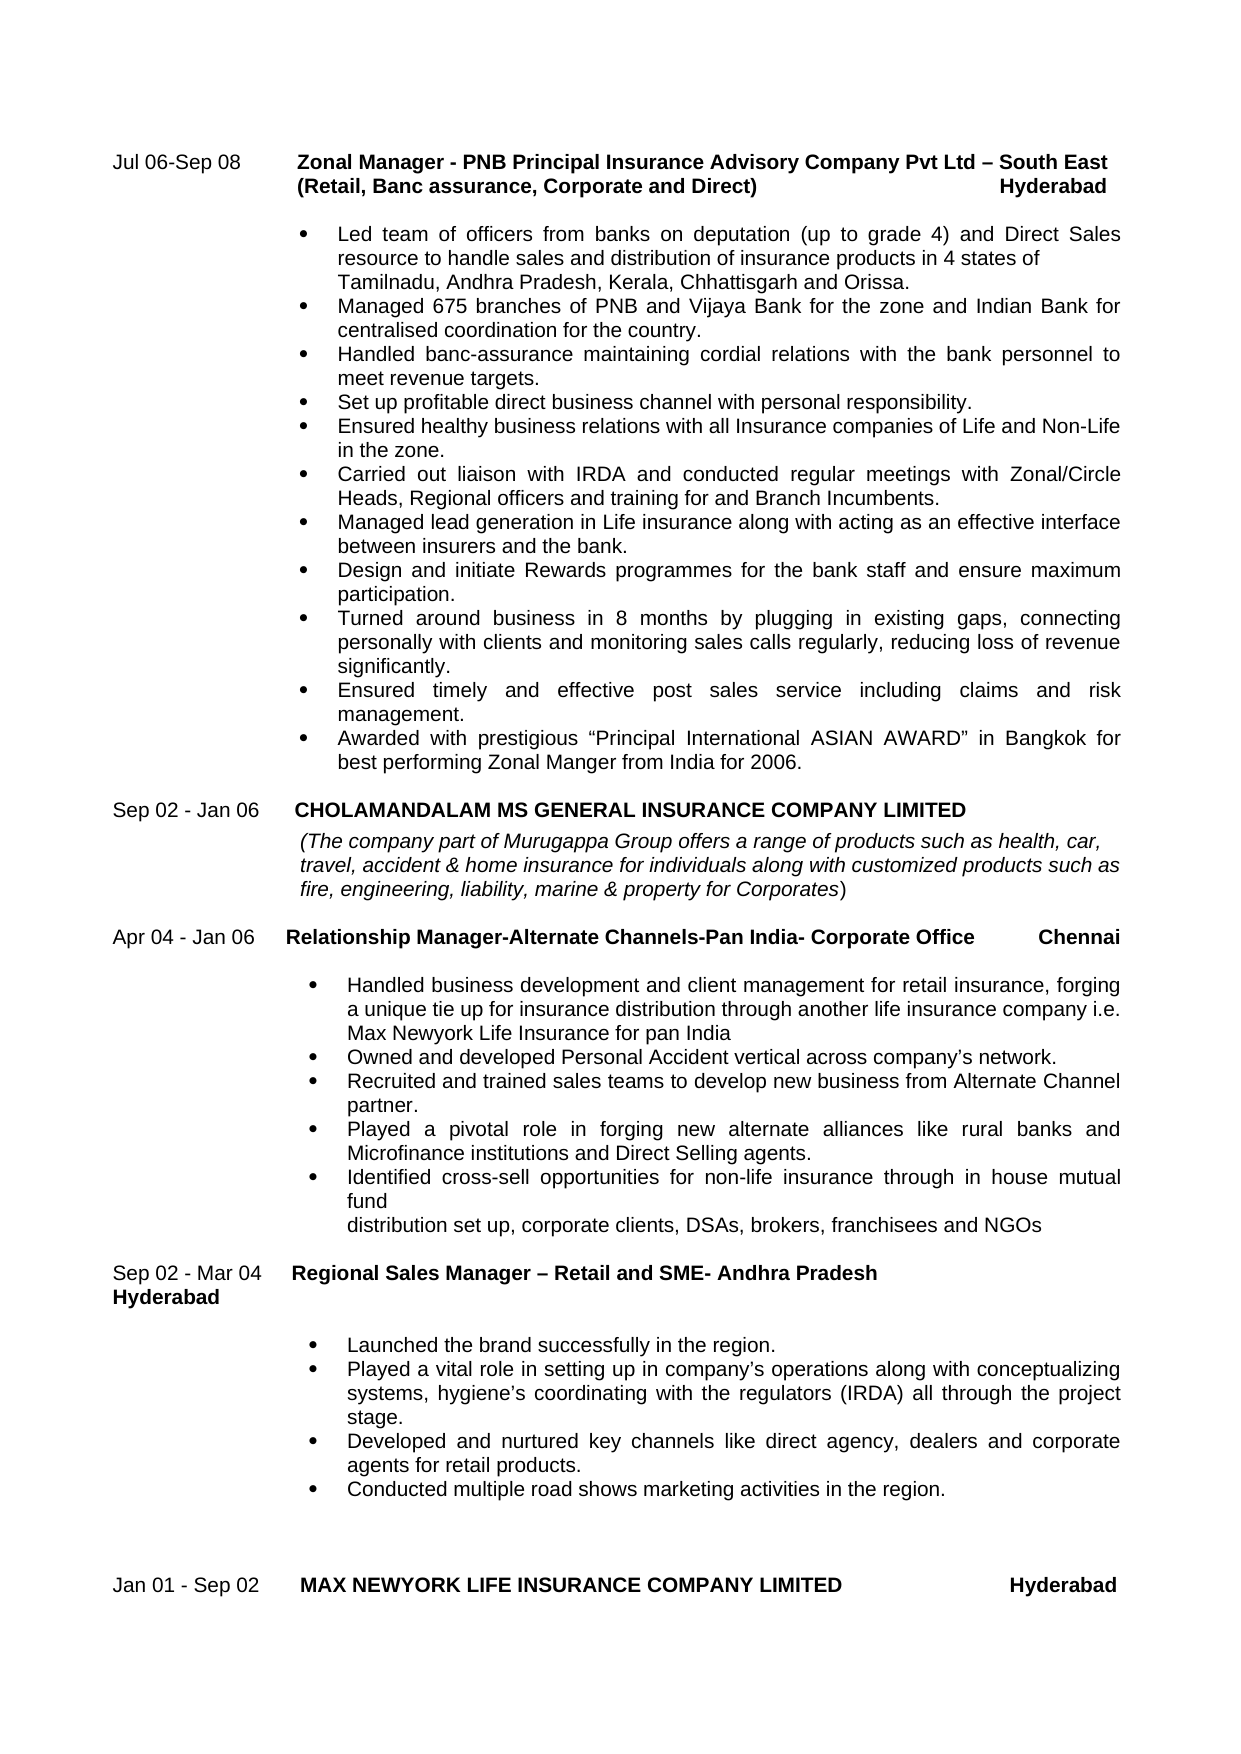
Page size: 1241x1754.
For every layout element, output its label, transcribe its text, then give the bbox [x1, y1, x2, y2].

list Handled business development and client management for retail insurance, forging a unique tie up for insurance distribution through another life insurance company i.e. Max Newyork Life Insurance for pan India [309, 973, 1122, 1045]
text Apr 04 - Jan 06 Relationship Manager-Alternate Channels-Pan India- Corporate Office Chennai [112, 925, 1122, 949]
text Jan 01 - Sep 02 MAX NEWYORK LIFE INSURANCE COMPANY LIMITED Hyderabad [112, 1573, 1122, 1597]
list Recruited and trained sales teams to develop new business from Alternate Channel partner. [309, 1069, 1122, 1117]
text Sep 02 - Jan 06 CHOLAMANDALAM MS GENERAL INSURANCE COMPANY LIMITED [112, 798, 1122, 822]
list Handled banc-assurance maintaining cordial relations with the bank personnel to meet revenue targets. [300, 342, 1122, 390]
list Conducted multiple road shows marketing activities in the region. [309, 1477, 1122, 1501]
text (Retail, Banc assurance, Corporate and Direct) Hyderabad [112, 174, 1122, 198]
list Identified cross-sell opportunities for non-life insurance through in house mutual fund [309, 1165, 1122, 1213]
list Set up profitable direct business channel with personal responsibility. [300, 390, 1122, 414]
list Managed lead generation in Life insurance along with acting as an effective interface between insurers and the bank. [300, 510, 1122, 558]
list distribution set up, corporate clients, DSAs, brokers, franchisees and NGOs [347, 1213, 1122, 1237]
text Jul 06-Sep 08 Zonal Manager - PNB Principal Insurance Advisory Company Pvt Ltd – South East [112, 150, 1122, 174]
list Managed 675 branches of PNB and Vijaya Bank for the zone and Indian Bank for centralised coordination for the country. [300, 294, 1122, 342]
list Owned and developed Personal Accident vertical across company’s network. [309, 1045, 1122, 1069]
text (The company part of Murugappa Group offers a range of products such as health, car, travel, accident & home insurance for individuals along with customized products such as fire, engineering, liability, marine & property for Corporates) [300, 829, 1122, 901]
list Ensured timely and effective post sales service including claims and risk management. [300, 678, 1122, 726]
list Played a vital role in setting up in company’s operations along with conceptualizing systems, hygiene’s coordinating with the regulators (IRDA) all through the project stage. [309, 1357, 1122, 1429]
list Developed and nurtured key channels like direct agency, dealers and corporate agents for retail products. [309, 1429, 1122, 1477]
list Turned around business in 8 months by plugging in existing gaps, connecting personally with clients and monitoring sales calls regularly, reducing loss of revenue significantly. [300, 606, 1122, 678]
list Awarded with prestigious “Principal International ASIAN AWARD” in Bangkok for best performing Zonal Manger from India for 2006. [300, 726, 1122, 774]
list Led team of officers from banks on deputation (up to grade 4) and Direct Sales resource to handle sales and distribution of insurance products in 4 states of [300, 222, 1122, 270]
list Tamilnadu, Andhra Pradesh, Kerala, Chhattisgarh and Orissa. [337, 270, 1122, 294]
text Sep 02 - Mar 04 Regional Sales Manager – Retail and SME- Andhra Pradesh Hyderabad [112, 1261, 1122, 1309]
list Played a pivotal role in forging new alternate alliances like rural banks and Microfinance institutions and Direct Selling agents. [309, 1117, 1122, 1165]
list Carried out liaison with IRDA and conducted regular meetings with Zonal/Circle Heads, Regional officers and training for and Branch Incumbents. [300, 462, 1122, 510]
list Ensured healthy business relations with all Insurance companies of Life and Non-Life in the zone. [300, 414, 1122, 462]
list Launched the brand successfully in the region. [309, 1333, 1122, 1357]
list Design and initiate Rewards programmes for the bank staff and ensure maximum participation. [300, 558, 1122, 606]
